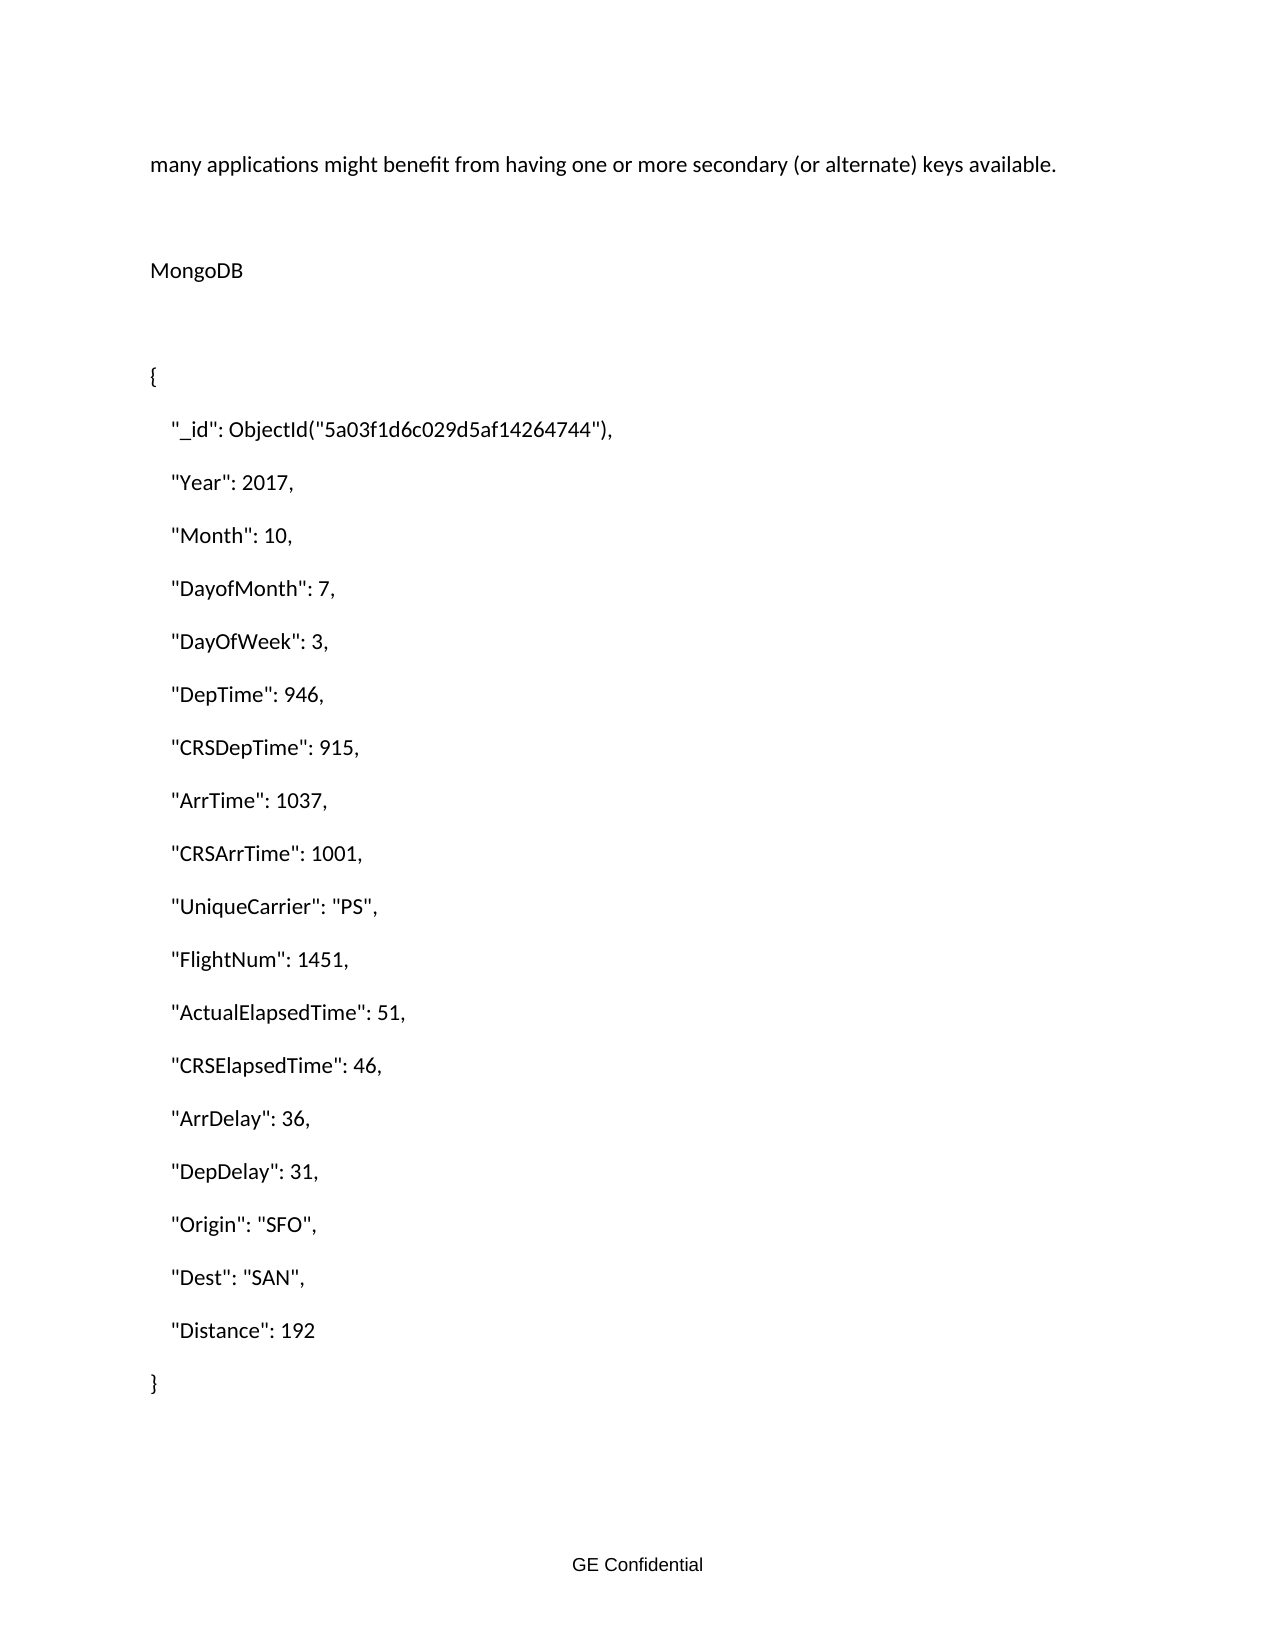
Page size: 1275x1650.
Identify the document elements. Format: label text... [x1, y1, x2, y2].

text "UniqueCarrier": "PS", [150, 892, 1125, 920]
text "ArrTime": 1037, [150, 786, 1125, 814]
text MongoDB [150, 256, 1125, 284]
text "CRSDepTime": 915, [150, 733, 1125, 761]
text "Distance": 192 [150, 1316, 1125, 1344]
text "ArrDelay": 36, [150, 1104, 1125, 1132]
text "DayofMonth": 7, [150, 574, 1125, 602]
text many applications might benefit from having one or more secondary (or alternate) keys available. [150, 150, 1125, 178]
text "DayOfWeek": 3, [150, 627, 1125, 655]
text "_id": ObjectId("5a03f1d6c029d5af14264744"), [150, 415, 1125, 443]
text "Origin": "SFO", [150, 1210, 1125, 1238]
text "Month": 10, [150, 521, 1125, 549]
text } [150, 1369, 1125, 1397]
text "ActualElapsedTime": 51, [150, 998, 1125, 1026]
text "Dest": "SAN", [150, 1263, 1125, 1291]
text "CRSElapsedTime": 46, [150, 1051, 1125, 1079]
text "DepDelay": 31, [150, 1157, 1125, 1185]
text "FlightNum": 1451, [150, 945, 1125, 973]
text "CRSArrTime": 1001, [150, 839, 1125, 867]
text { [150, 362, 1125, 390]
text "DepTime": 946, [150, 680, 1125, 708]
text "Year": 2017, [150, 468, 1125, 496]
